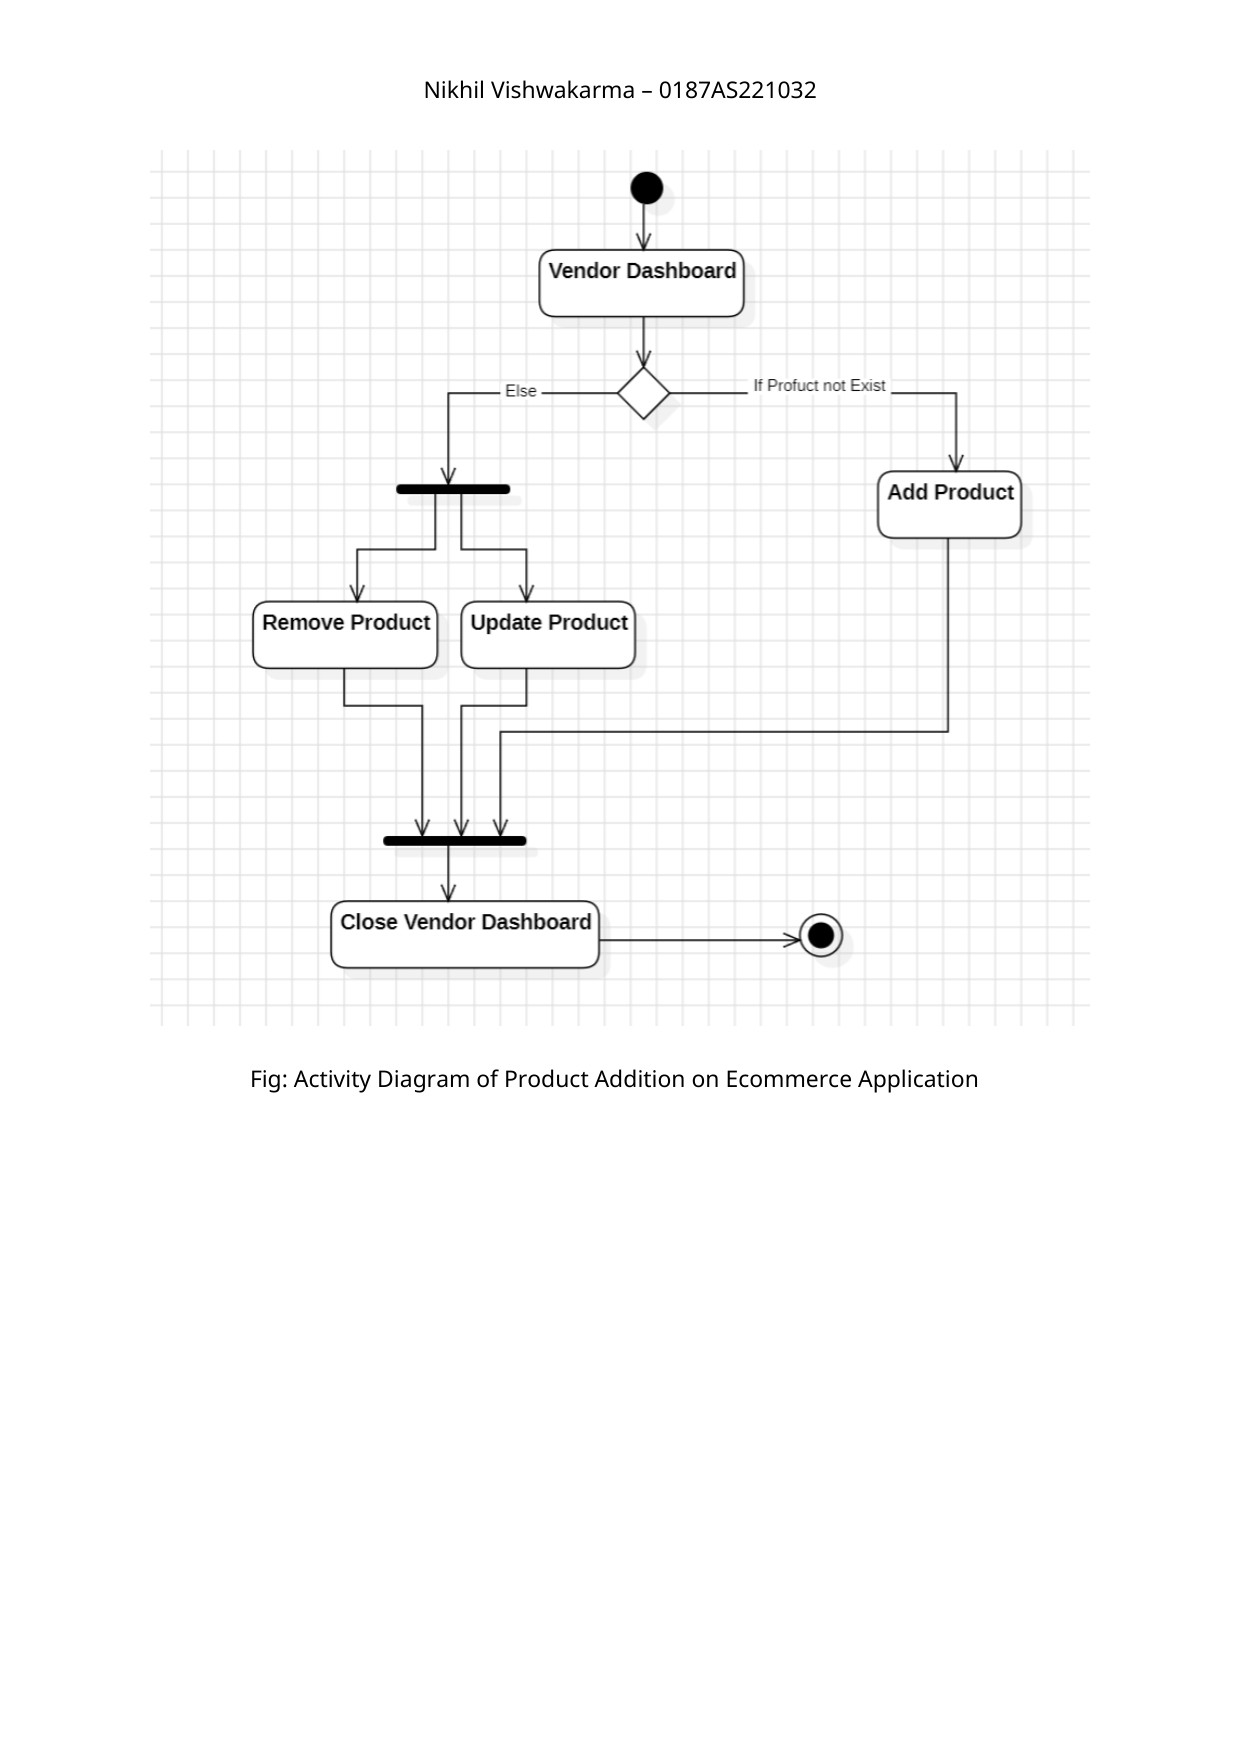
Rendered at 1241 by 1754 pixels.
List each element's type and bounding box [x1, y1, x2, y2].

picture [150, 150, 1091, 1026]
